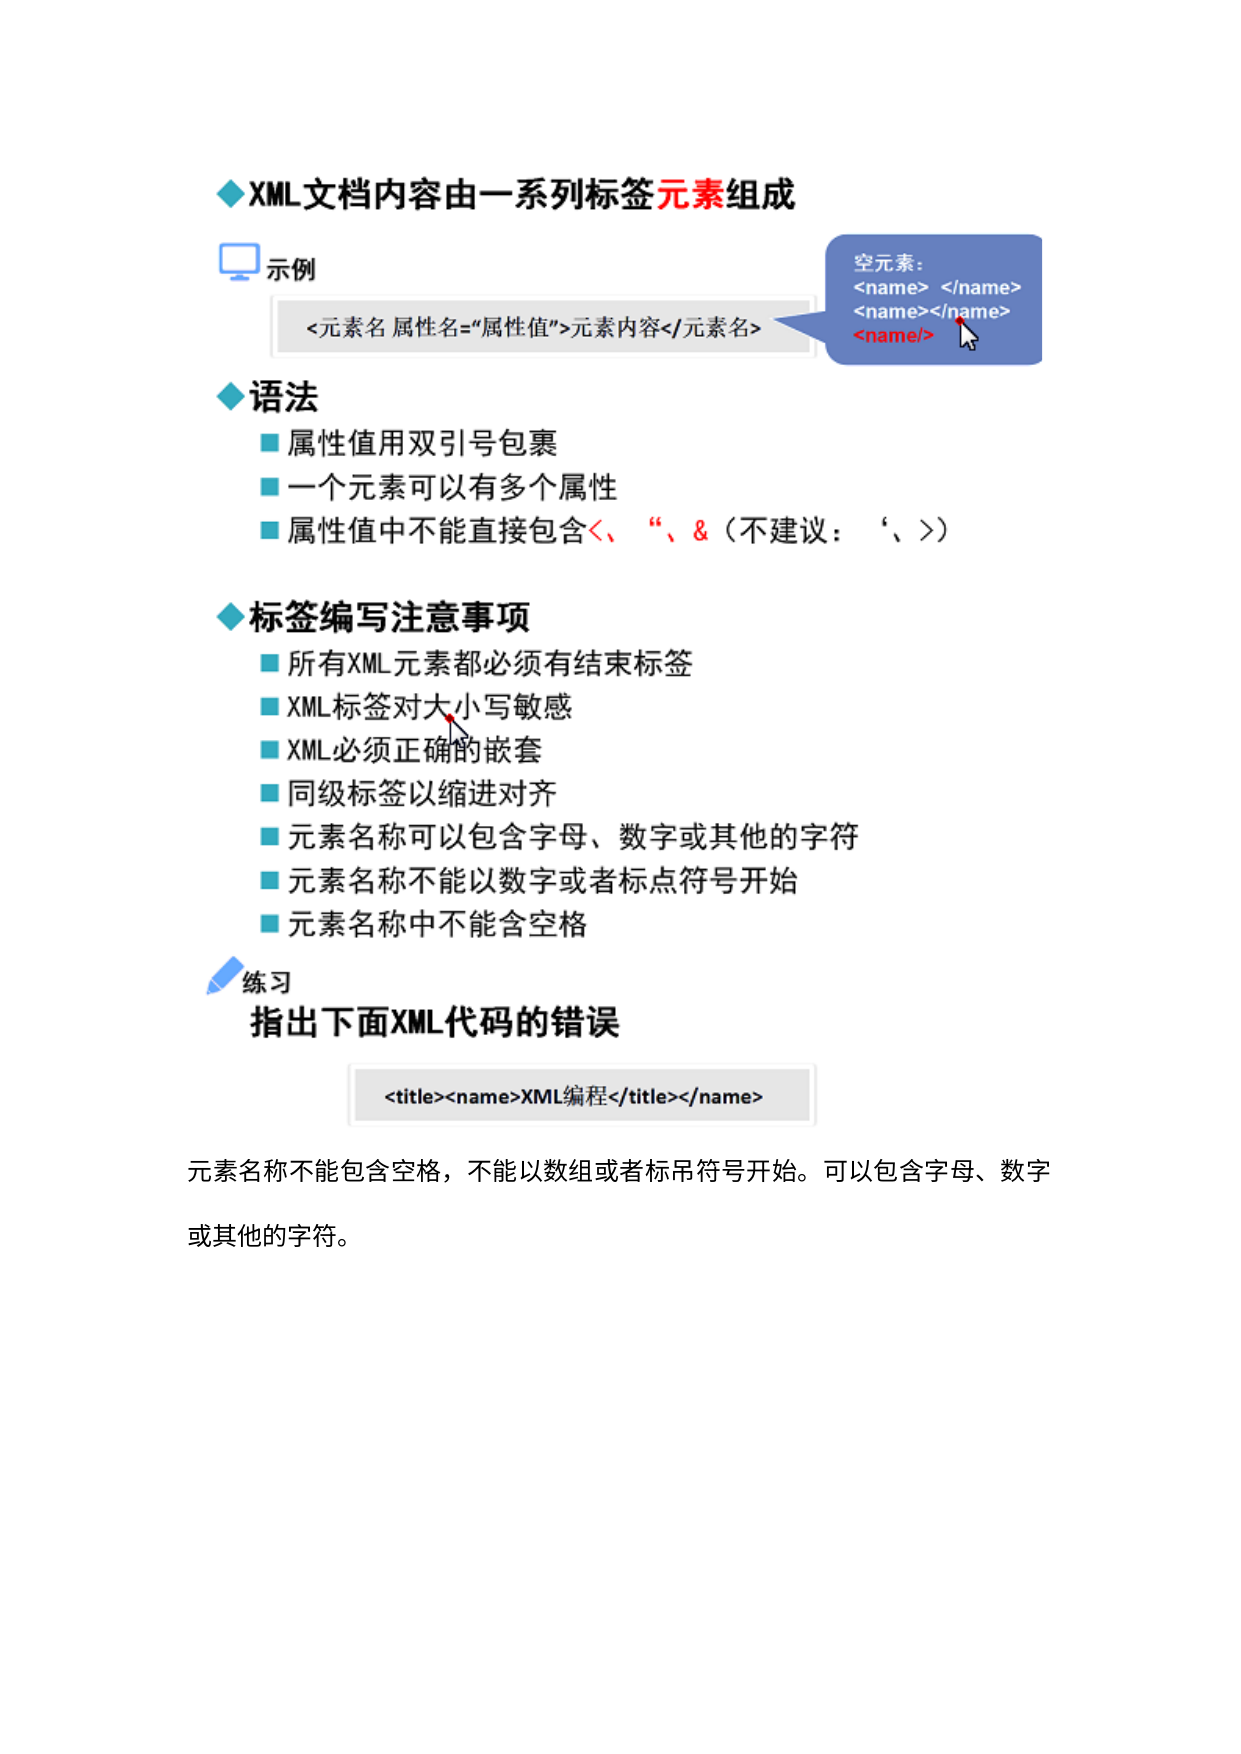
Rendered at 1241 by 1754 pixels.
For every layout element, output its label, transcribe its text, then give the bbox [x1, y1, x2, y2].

text 元素名称不能包含空格，不能以数组或者标吊符号开始。可以包含字母、数字或其他的字符。 [187, 1137, 1053, 1267]
picture [187, 162, 1043, 569]
picture [187, 584, 949, 1132]
